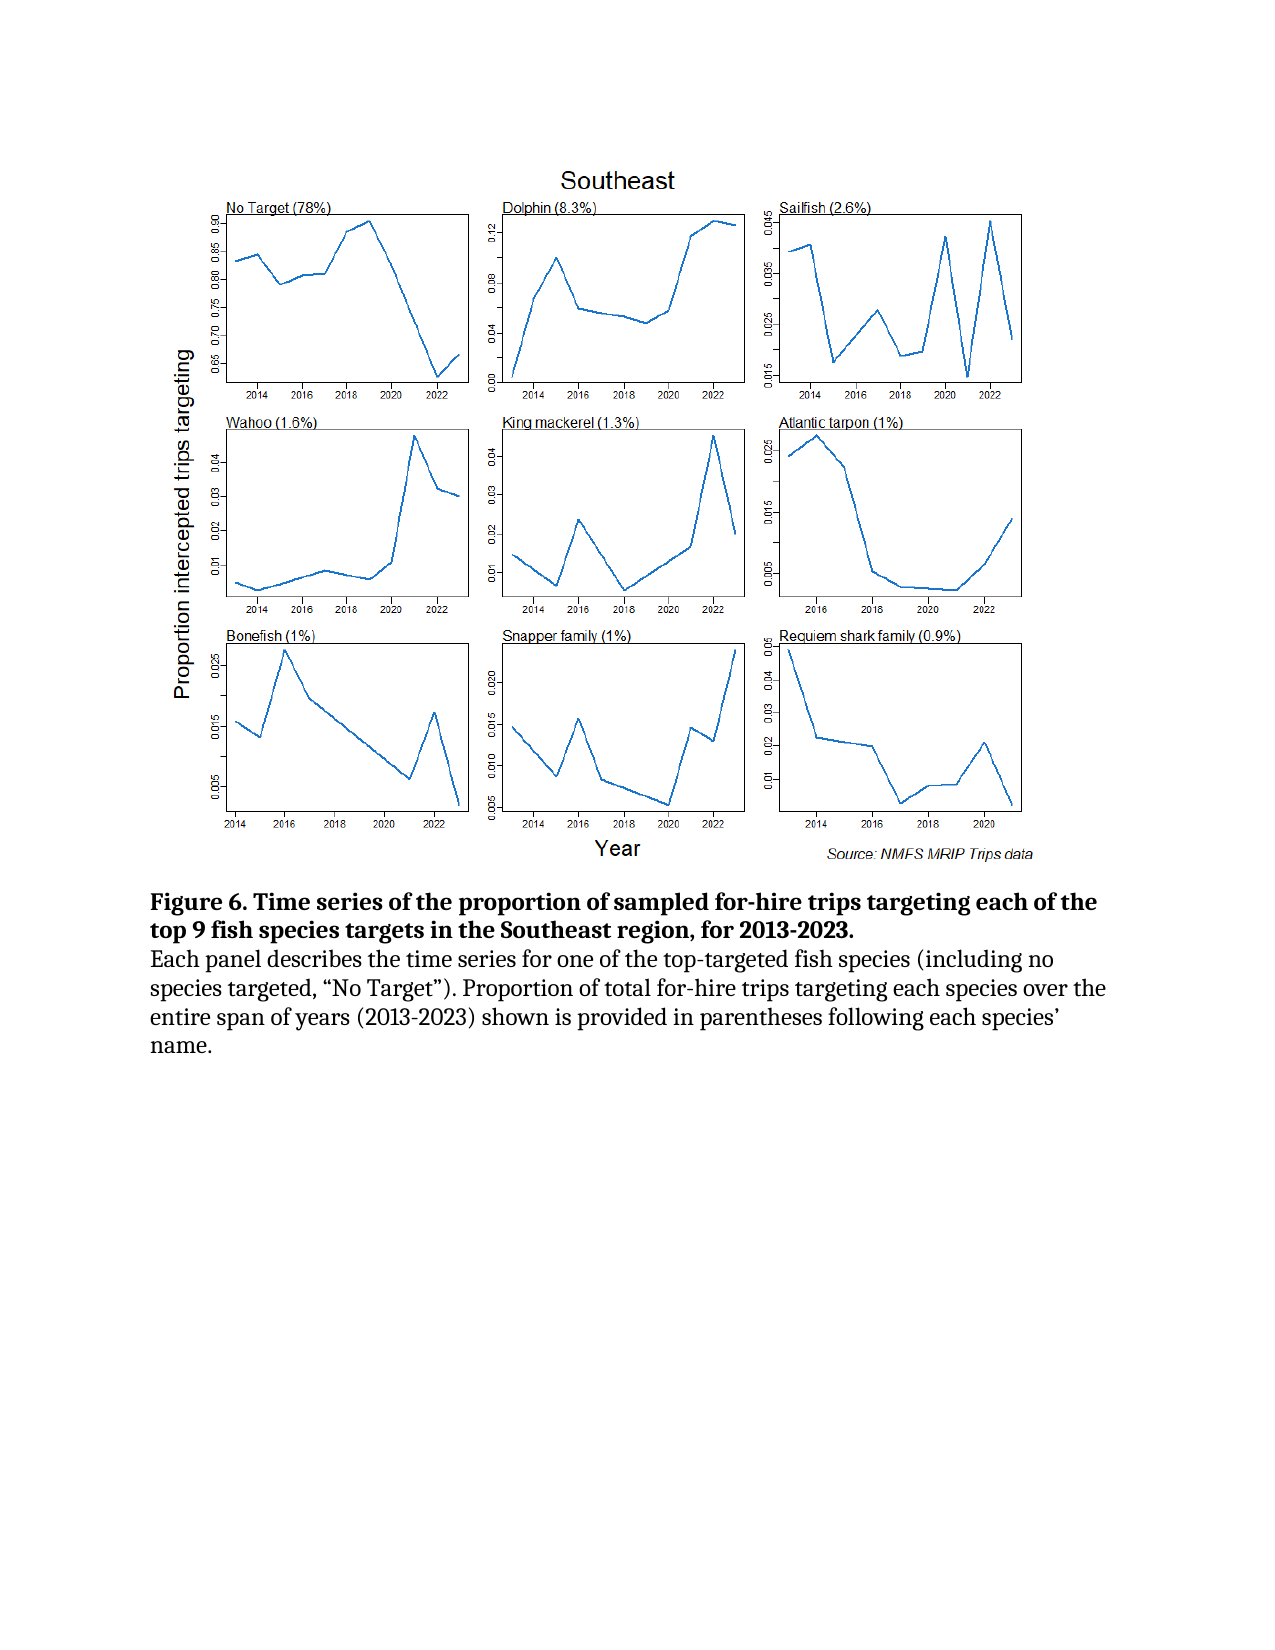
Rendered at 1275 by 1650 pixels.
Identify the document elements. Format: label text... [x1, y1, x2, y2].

text Figure 6. Time series of the proportion of sampled for-hire trips targeting each of the top 9 fish species targets in the Southeast region, for 2013-2023. Each panel describes the time series for one of the top-targeted fish species (including no species targeted, “No Target”). Proportion of total for-hire trips targeting each species over the entire span of years (2013-2023) shown is provided in parentheses following each species’ name. [150, 887, 1125, 1060]
picture [168, 168, 1044, 869]
